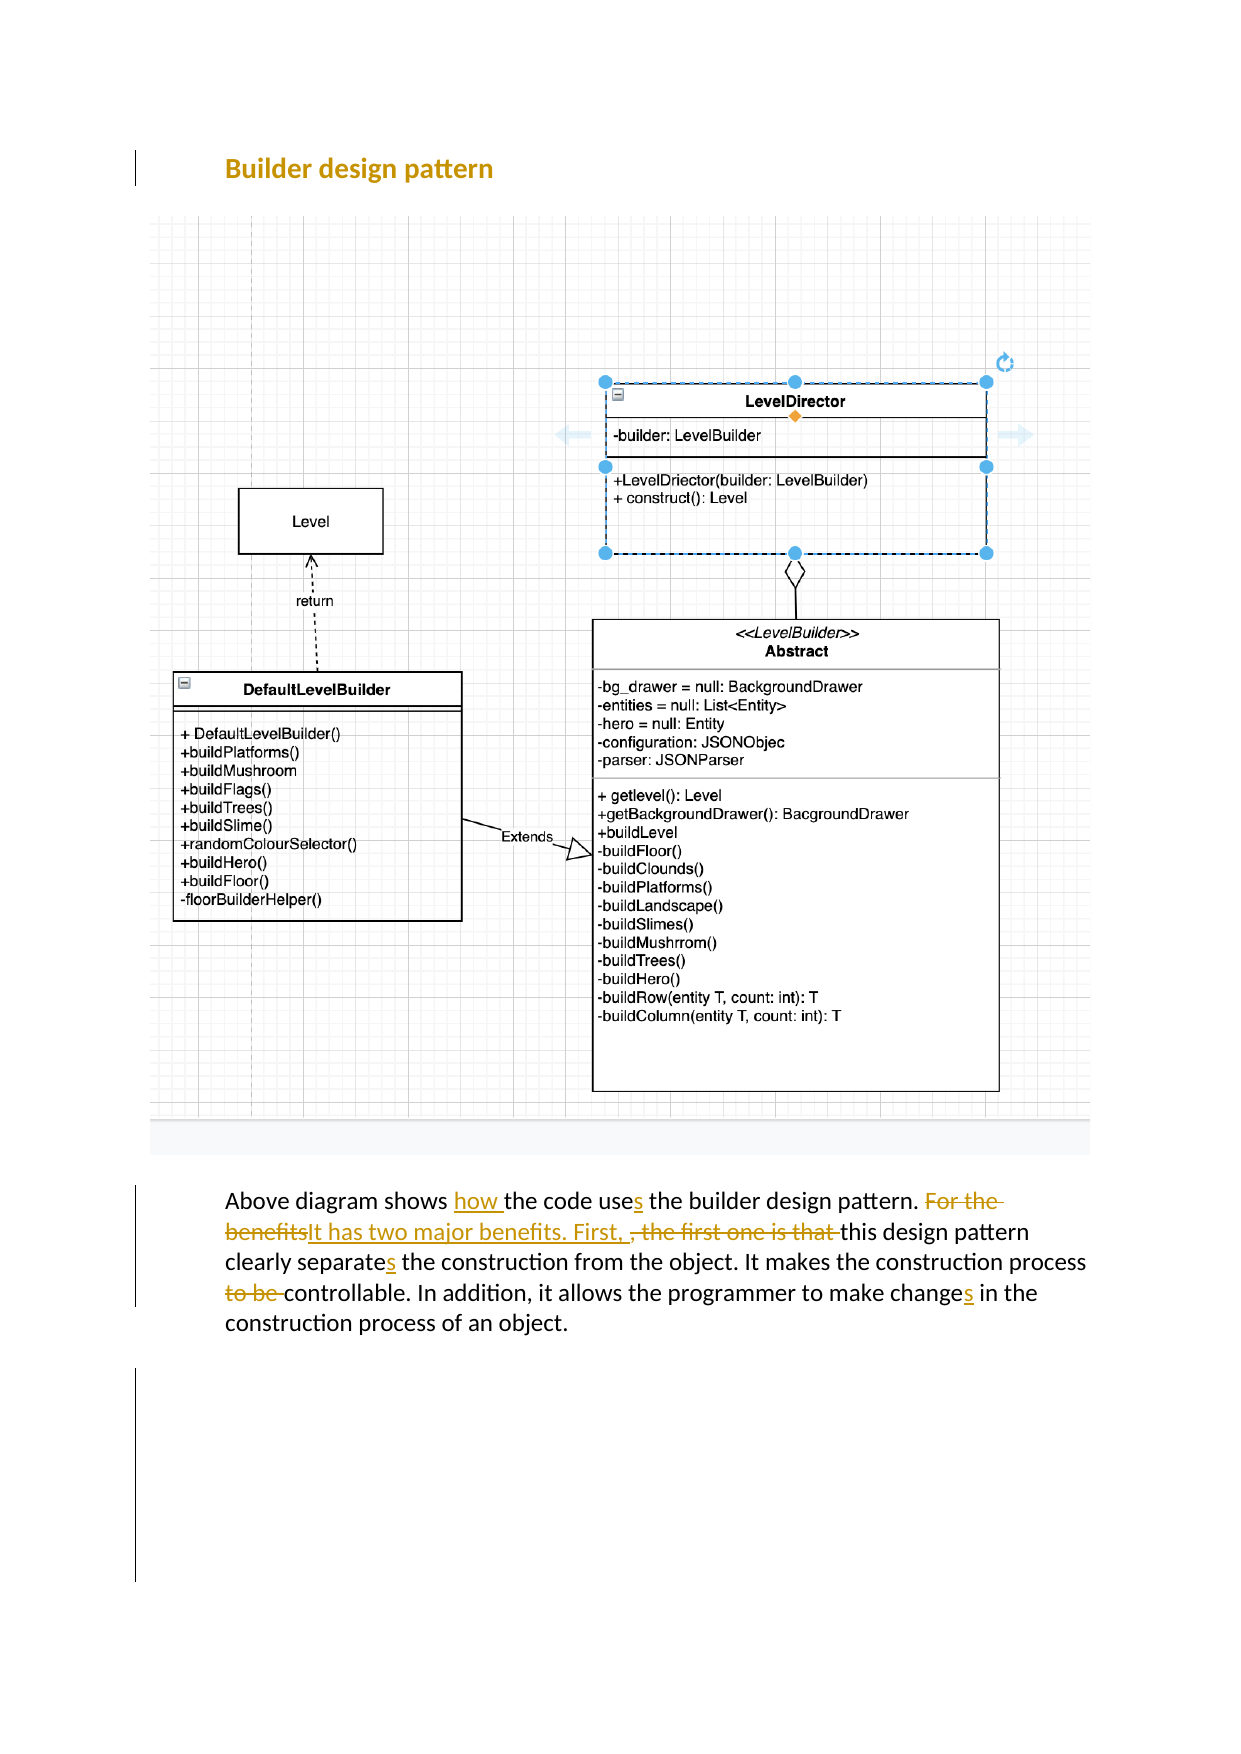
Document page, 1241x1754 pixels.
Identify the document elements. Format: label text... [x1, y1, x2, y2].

text Above diagram shows the code use the builder design pattern. this design pattern clearly separate the construction from the object. It makes the construction process controllable. In addition, it allows the programmer to make change in the construction process of an object. [225, 1185, 1090, 1338]
text Builder design pattern [225, 150, 1090, 186]
picture [150, 216, 1091, 1155]
